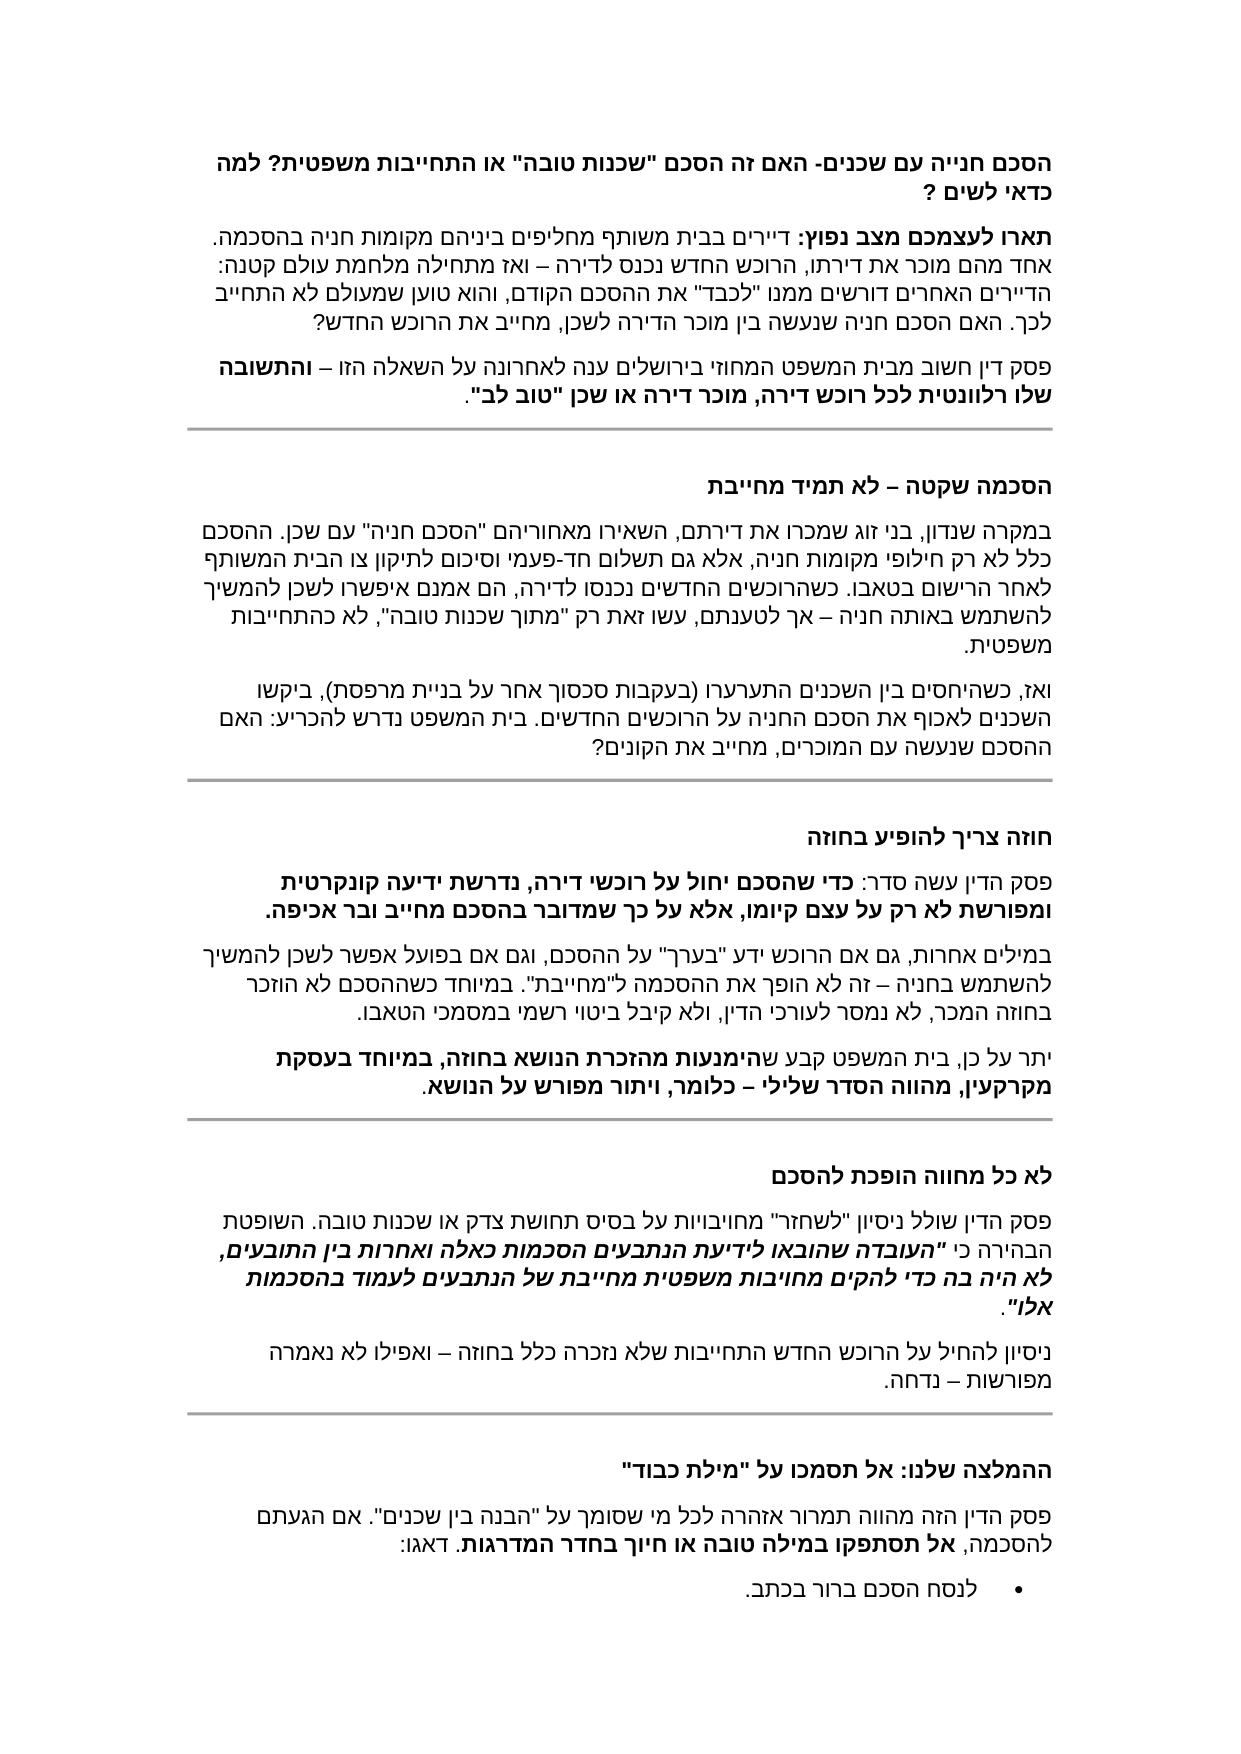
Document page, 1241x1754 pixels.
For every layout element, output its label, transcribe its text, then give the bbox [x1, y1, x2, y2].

text ואז, כשהיחסים בין השכנים התערערו (בעקבות סכסוך אחר על בניית מרפסת), ביקשו השכנים לאכוף את הסכם החניה על הרוכשים החדשים. בית המשפט נדרש להכריע: האם ההסכם שנעשה עם המוכרים, מחייב את הקונים? [187, 677, 1053, 760]
text פסק הדין שולל ניסיון "לשחזר" מחויבויות על בסיס תחושת צדק או שכנות טובה. השופטת הבהירה כי "העובדה שהובאו לידיעת הנתבעים הסכמות כאלה ואחרות בין התובעים, לא היה בה כדי להקים מחויבות משפטית מחייבת של הנתבעים לעמוד בהסכמות אלו". [187, 1208, 1053, 1320]
text תארו לעצמכם מצב נפוץ: דיירים בבית משותף מחליפים ביניהם מקומות חניה בהסכמה. אחד מהם מוכר את דירתו, הרוכש החדש נכנס לדירה – ואז מתחילה מלחמת עולם קטנה: הדיירים האחרים דורשים ממנו "לכבד" את ההסכם הקודם, והוא טוען שמעולם לא התחייב לכך. האם הסכם חניה שנעשה בין מוכר הדירה לשכן, מחייב את הרוכש החדש? [187, 223, 1053, 335]
text הסכמה שקטה – לא תמיד מחייבת [187, 473, 1053, 499]
text במילים אחרות, גם אם הרוכש ידע "בערך" על ההסכם, וגם אם בפועל אפשר לשכן להמשיך להשתמש בחניה – זה לא הופך את ההסכמה ל"מחייבת". במיוחד כשההסכם לא הוזכר בחוזה המכר, לא נמסר לעורכי הדין, ולא קיבל ביטוי רשמי במסמכי הטאבו. [187, 942, 1053, 1026]
list לנסח הסכם ברור בכתב. [187, 1576, 1015, 1602]
text פסק הדין עשה סדר: כדי שהסכם יחול על רוכשי דירה, נדרשת ידיעה קונקרטית ומפורשת לא רק על עצם קיומו, אלא על כך שמדובר בהסכם מחייב ובר אכיפה. [187, 869, 1053, 924]
text יתר על כן, בית המשפט קבע שהימנעות מהזכרת הנושא בחוזה, במיוחד בעסקת מקרקעין, מהווה הסדר שלילי – כלומר, ויתור מפורש על הנושא. [187, 1044, 1053, 1099]
text חוזה צריך להופיע בחוזה [187, 824, 1053, 850]
text במקרה שנדון, בני זוג שמכרו את דירתם, השאירו מאחוריהם "הסכם חניה" עם שכן. ההסכם כלל לא רק חילופי מקומות חניה, אלא גם תשלום חד-פעמי וסיכום לתיקון צו הבית המשותף לאחר הרישום בטאבו. כשהרוכשים החדשים נכנסו לדירה, הם אמנם איפשרו לשכן להמשיך להשתמש באותה חניה – אך לטענתם, עשו זאת רק "מתוך שכנות טובה", לא כהתחייבות משפטית. [187, 518, 1053, 658]
text פסק דין חשוב מבית המשפט המחוזי בירושלים ענה לאחרונה על השאלה הזו – והתשובה שלו רלוונטית לכל רוכש דירה, מוכר דירה או שכן "טוב לב". [187, 354, 1053, 409]
text הסכם חנייה עם שכנים- האם זה הסכם "שכנות טובה" או התחייבות משפטית? למה כדאי לשים ? [187, 150, 1053, 205]
text ניסיון להחיל על הרוכש החדש התחייבות שלא נזכרה כלל בחוזה – ואפילו לא נאמרה מפורשות – נדחה. [187, 1339, 1053, 1393]
text לא כל מחווה הופכת להסכם [187, 1163, 1053, 1189]
text ההמלצה שלנו: אל תסמכו על "מילת כבוד" [187, 1457, 1053, 1484]
text פסק הדין הזה מהווה תמרור אזהרה לכל מי שסומך על "הבנה בין שכנים". אם הגעתם להסכמה, אל תסתפקו במילה טובה או חיוך בחדר המדרגות. דאגו: [187, 1503, 1053, 1557]
